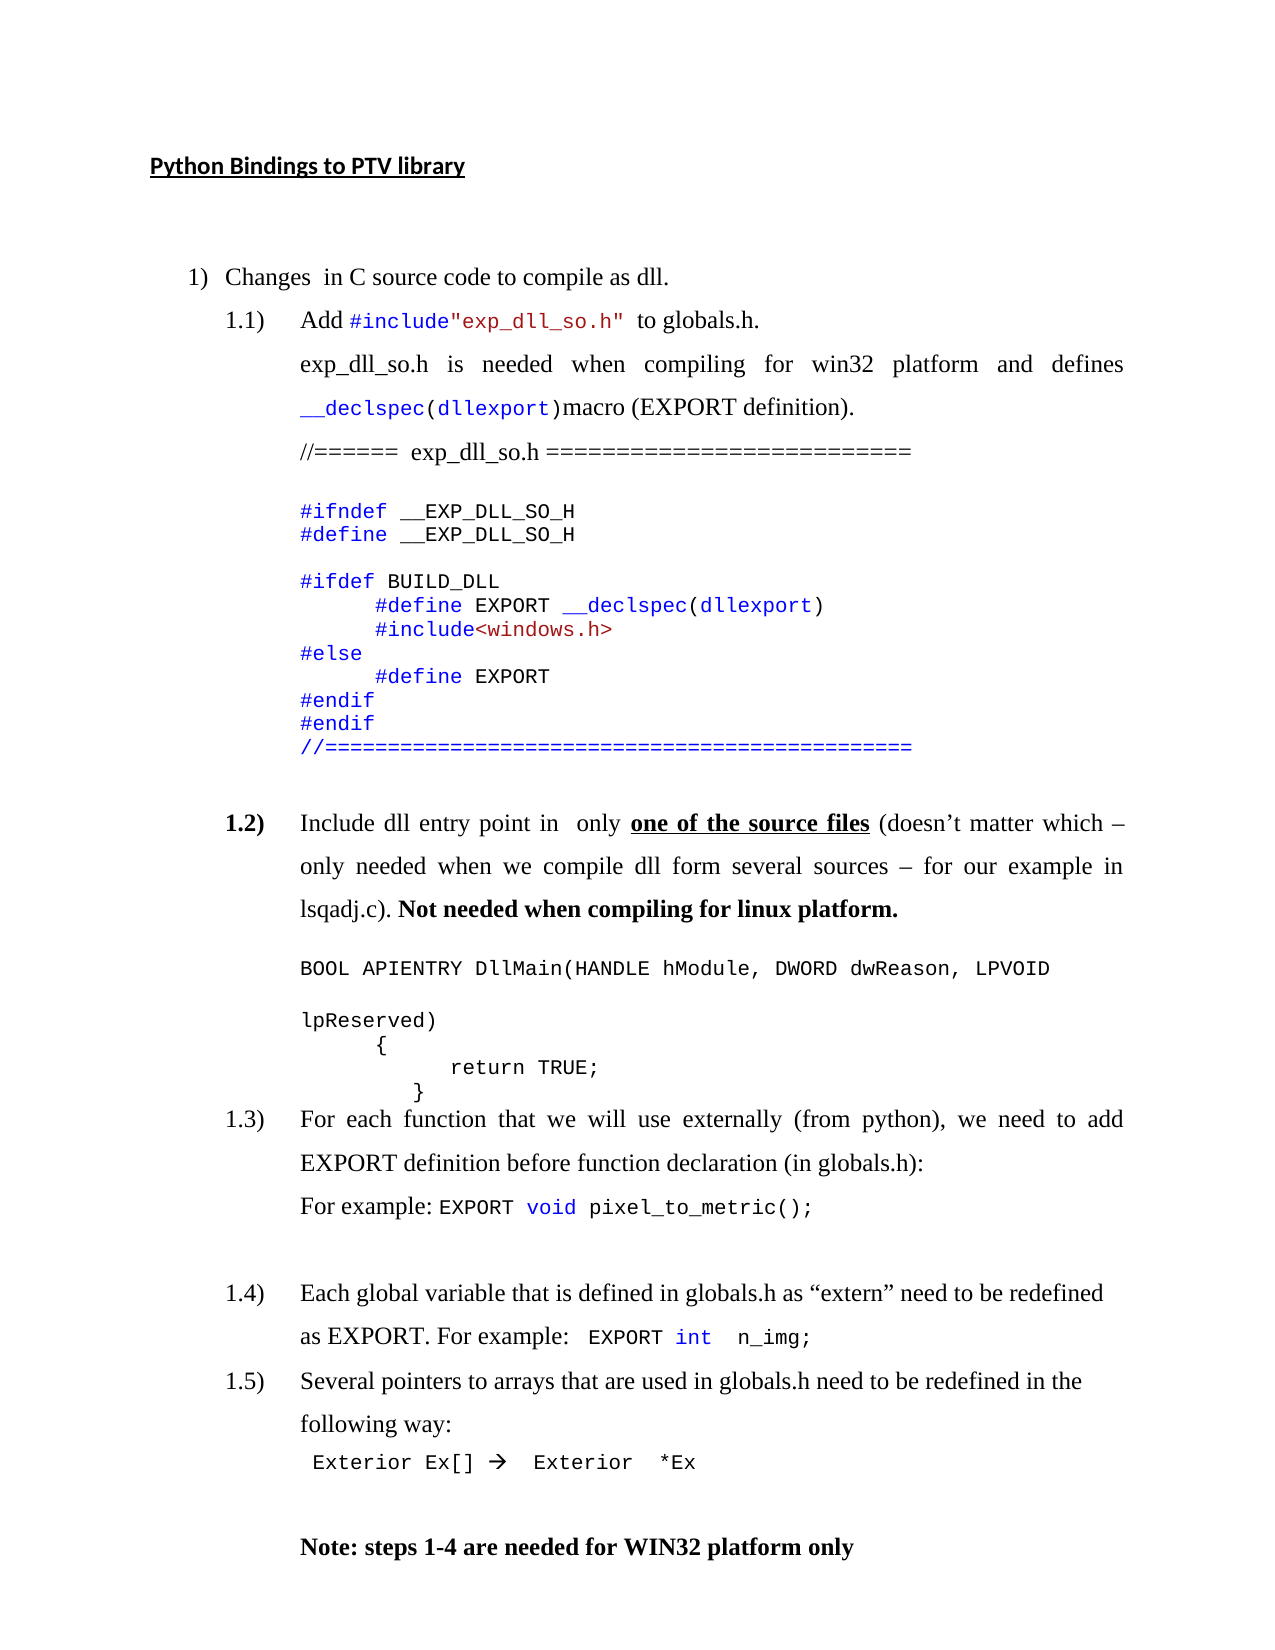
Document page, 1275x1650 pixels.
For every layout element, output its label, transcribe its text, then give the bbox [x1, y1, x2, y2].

list Exterior Ex[] Exterior *Ex [300, 1452, 1125, 1518]
text //=============================================== [150, 737, 1125, 761]
text #endif [150, 713, 1125, 737]
list Each global variable that is defined in globals.h as “extern” need to be redefined as EXPORT. For example: EXPORT int n_img; [225, 1278, 1125, 1351]
text Python Bindings to PTV library [150, 150, 1125, 181]
text #else [150, 642, 1125, 666]
text #include<windows.h> [150, 619, 1125, 642]
text #define EXPORT __declspec(dllexport) [150, 595, 1125, 619]
list //====== exp_dll_so.h ========================== [300, 437, 1125, 465]
list Changes in C source code to compile as dll. [187, 262, 1125, 290]
list Note: steps 1-4 are needed for WIN32 platform only [300, 1532, 1125, 1560]
text return TRUE; [187, 1057, 1125, 1081]
text #endif [150, 690, 1125, 713]
text #ifdef BUILD_DLL [150, 572, 1125, 595]
list Several pointers to arrays that are used in globals.h need to be redefined in the following way: [225, 1366, 1125, 1438]
text { [187, 1033, 1125, 1057]
text BOOL APIENTRY DllMain(HANDLE hModule, DWORD dwReason, LPVOID [187, 958, 1125, 1010]
list Include dll entry point in only one of the source files (doesn’t matter which – only needed when we compile dll form several sources – for our example in lsqadj.c). Not needed when compiling for linux platform. [225, 808, 1125, 923]
text } [300, 1081, 1125, 1104]
text #ifndef __EXP_DLL_SO_H [150, 501, 1125, 524]
list For example: EXPORT void pixel_to_metric(); [300, 1191, 1125, 1220]
text lpReserved) [187, 1010, 1125, 1033]
list exp_dll_so.h is needed when compiling for win32 platform and defines __declspec(dllexport)macro (EXPORT definition). [300, 349, 1125, 422]
list Add #include"exp_dll_so.h" to globals.h. [225, 305, 1125, 334]
text #define __EXP_DLL_SO_H [150, 524, 1125, 548]
text #define EXPORT [150, 666, 1125, 690]
list For each function that we will use externally (from python), we need to add EXPORT definition before function declaration (in globals.h): [225, 1104, 1125, 1176]
